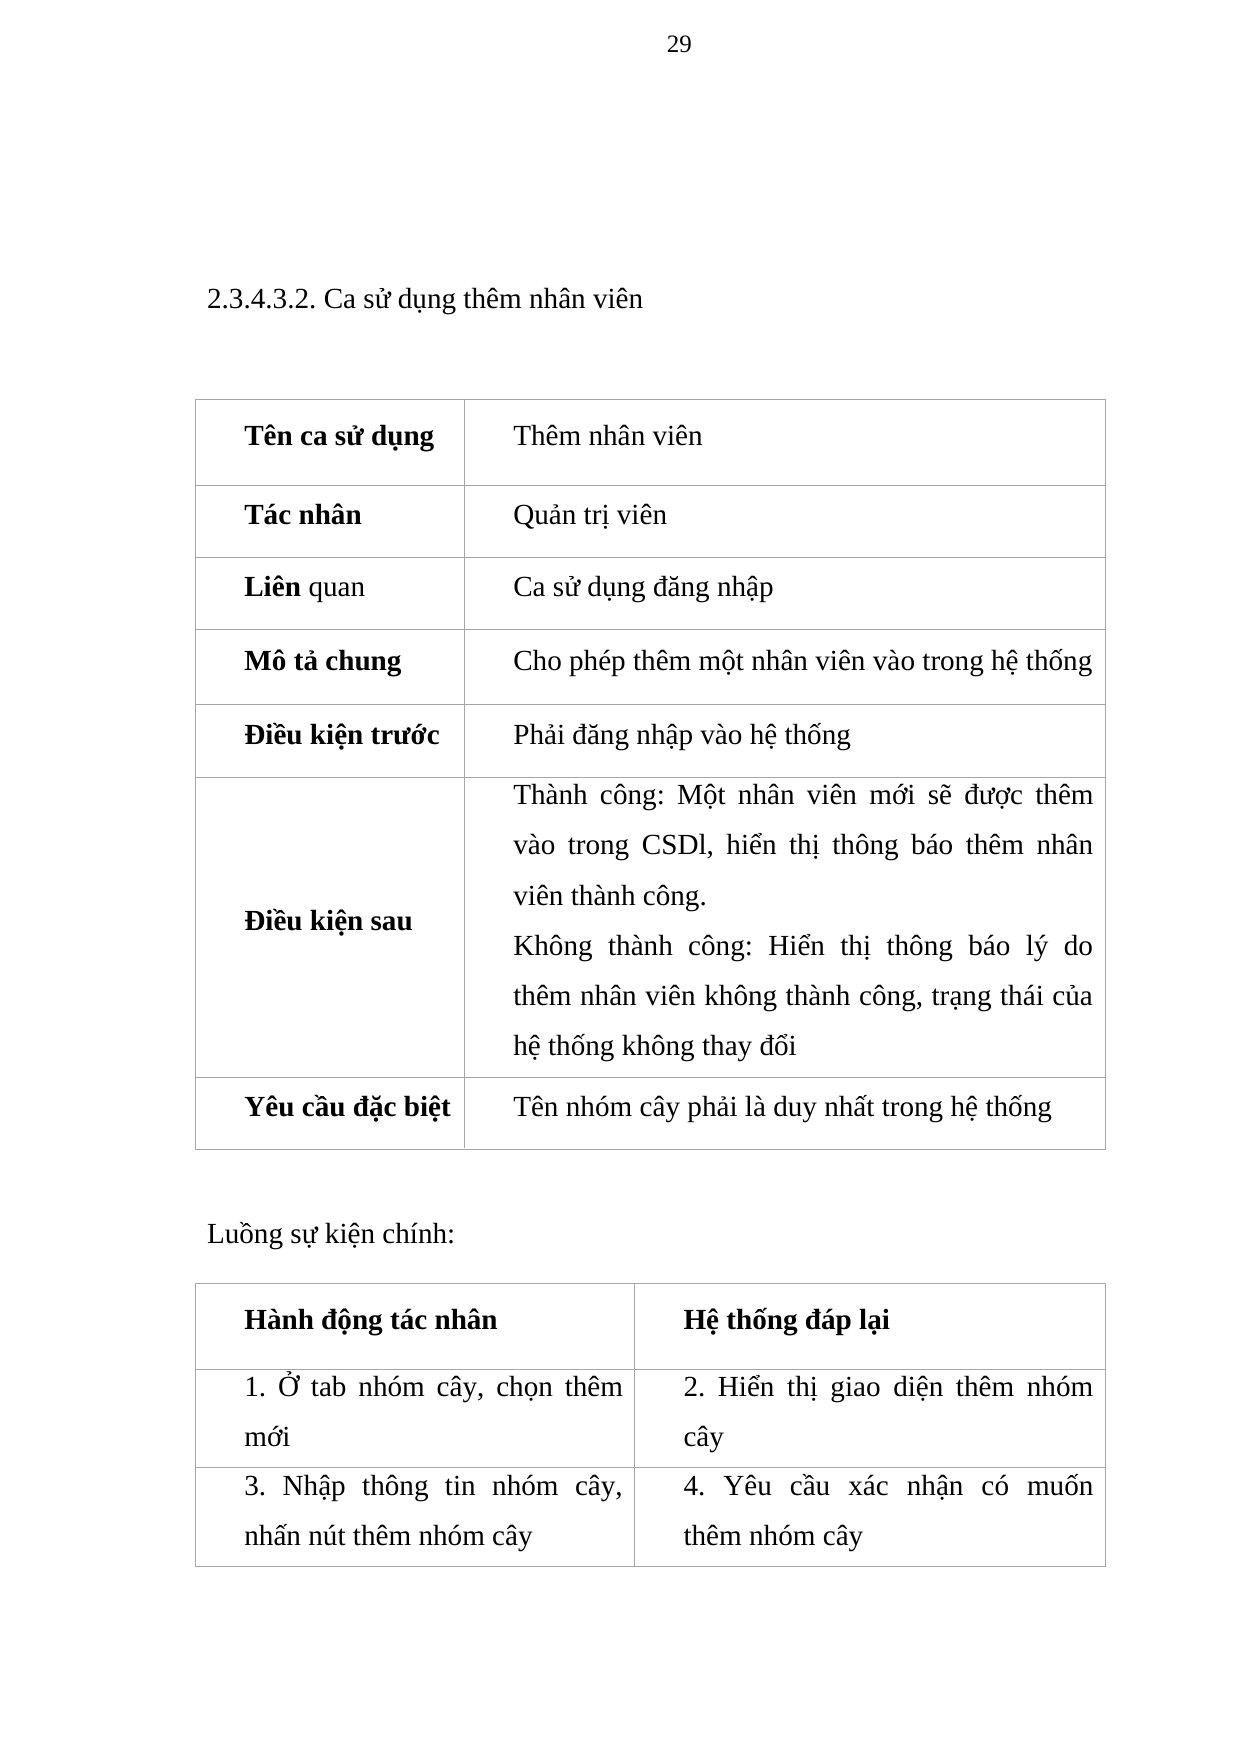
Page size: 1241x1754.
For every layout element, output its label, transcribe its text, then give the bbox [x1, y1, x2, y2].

table_cell 3. Nhập thông tin nhóm cây, nhấn nút thêm nhóm cây [196, 1468, 634, 1566]
table_cell Tác nhân [196, 486, 464, 557]
table_cell Cho phép thêm một nhân viên vào trong hệ thống [465, 630, 1105, 704]
table_header Hành động tác nhân [196, 1284, 634, 1369]
table_cell Quản trị viên [465, 486, 1105, 557]
table_cell Phải đăng nhập vào hệ thống [465, 705, 1105, 776]
table_cell 1. Ở tab nhóm cây, chọn thêm mới [196, 1370, 634, 1467]
table_cell 2. Hiển thị giao diện thêm nhóm cây [635, 1370, 1105, 1467]
table_cell Yêu cầu đặc biệt [196, 1078, 464, 1148]
table_cell Liên quan [196, 558, 464, 629]
table_cell Tên nhóm cây phải là duy nhất trong hệ thống [465, 1078, 1105, 1148]
text Luồng sự kiện chính: [207, 1216, 1152, 1249]
table_header Thêm nhân viên [465, 400, 1105, 485]
table_cell 4. Yêu cầu xác nhận có muốn thêm nhóm cây [635, 1468, 1105, 1566]
subtitle 2.3.4.3.2. Ca sử dụng thêm nhân viên [207, 282, 1152, 315]
table_cell Ca sử dụng đăng nhập [465, 558, 1105, 629]
table_header Tên ca sử dụng [196, 400, 464, 485]
table_cell Điều kiện sau [196, 778, 464, 1076]
table_cell Mô tả chung [196, 630, 464, 704]
table_header Hệ thống đáp lại [635, 1284, 1105, 1369]
table_cell Điều kiện trước [196, 705, 464, 776]
table_cell Thành công: Một nhân viên mới sẽ được thêm vào trong CSDl, hiển thị thông báo thêm nhân viên thành công. Không thành công: Hiển thị thông báo lý do thêm nhân viên không thành công, trạng thái của hệ thống không thay đổi [465, 778, 1105, 1076]
